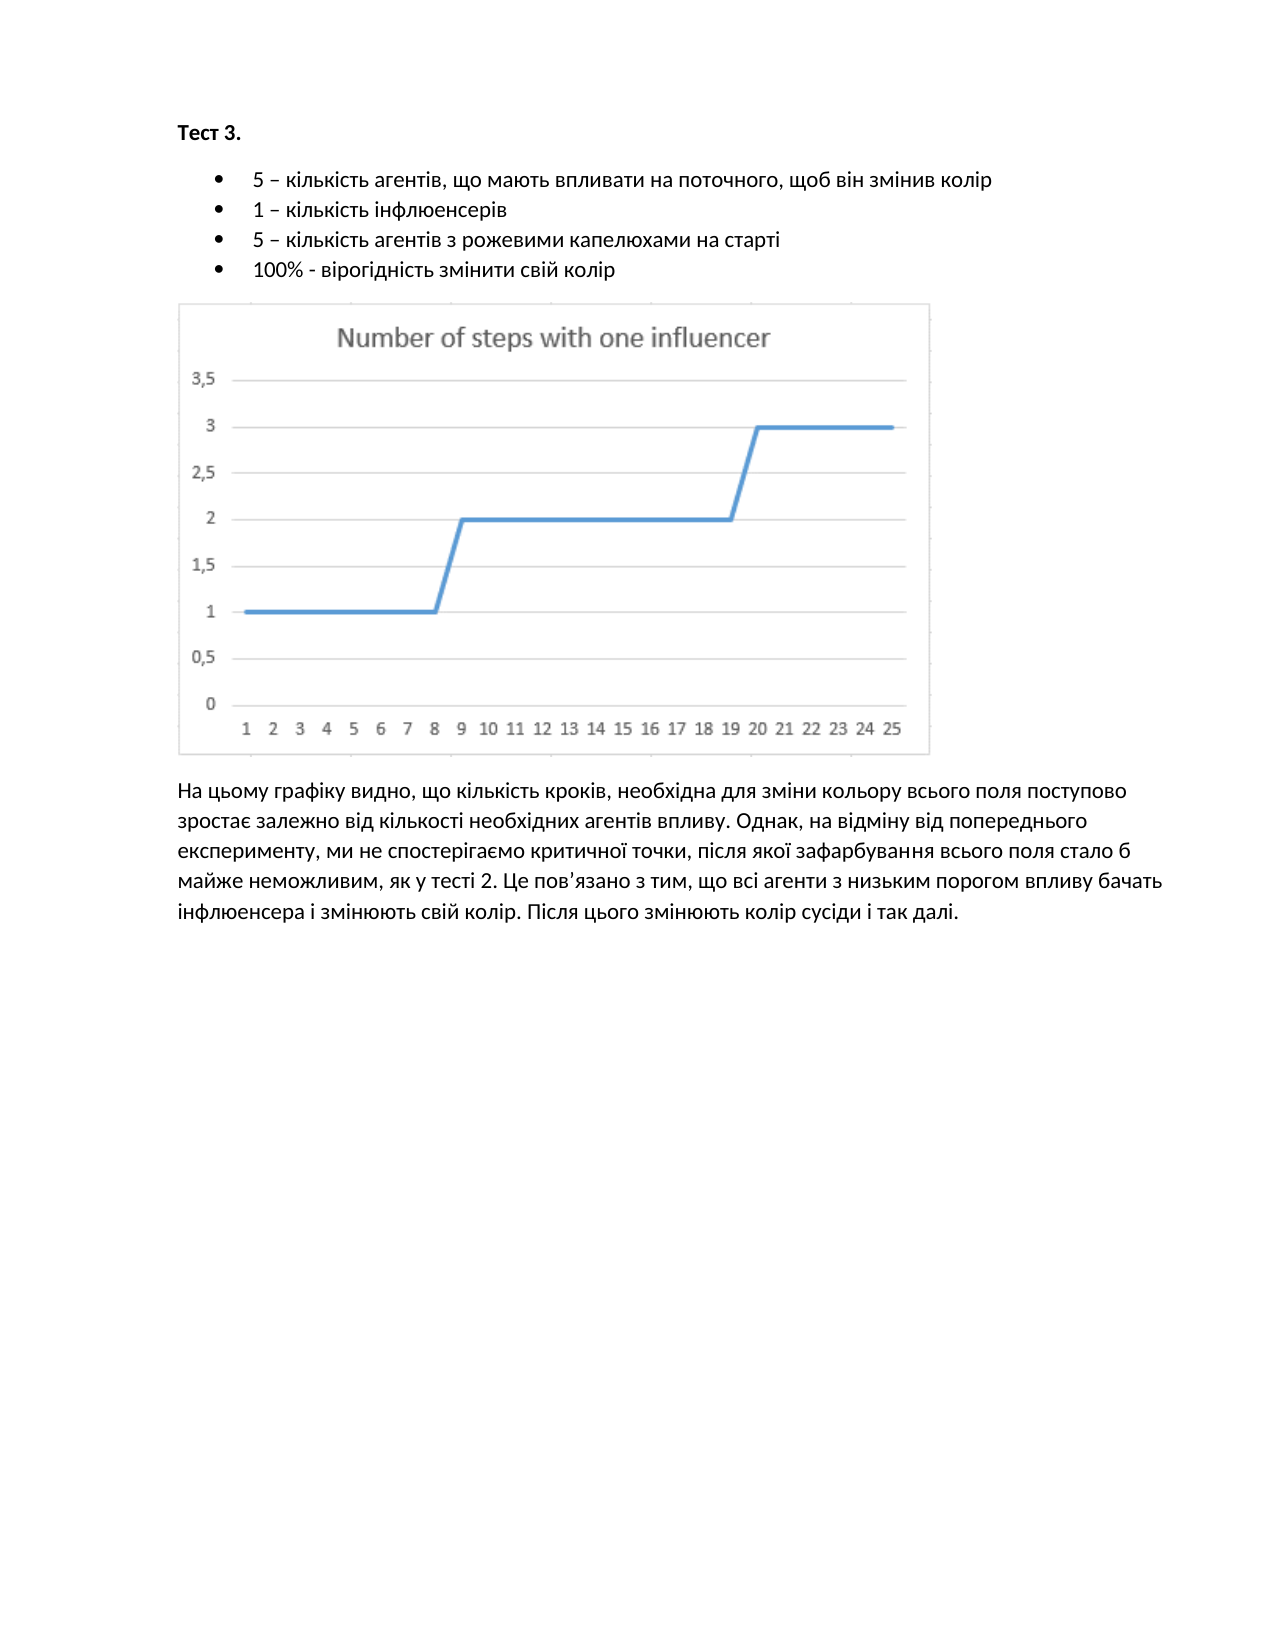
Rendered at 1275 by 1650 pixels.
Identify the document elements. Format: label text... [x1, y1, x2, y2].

list 1 – кількість інфлюенсерів [215, 195, 1186, 223]
list 5 – кількість агентів, що мають впливати на поточного, щоб він змінив колір [215, 165, 1186, 193]
list 100% - вірогідність змінити свій колір [215, 256, 1186, 284]
list 5 – кількість агентів з рожевими капелюхами на старті [215, 225, 1186, 253]
picture [177, 302, 932, 757]
text На цьому графіку видно, що кількість кроків, необхідна для зміни кольору всього поля поступово зростає залежно від кількості необхідних агентів впливу. Однак, на відміну від попереднього експерименту, ми не спостерігаємо критичної точки, після якої зафарбування всього поля стало б майже неможливим, як у тесті 2. Це пов’язано з тим, що всі агенти з низьким порогом впливу бачать інфлюенсера і змінюють свій колір. Після цього змінюють колір сусіди і так далі. [177, 776, 1186, 925]
text Тест 3. [177, 118, 1186, 146]
